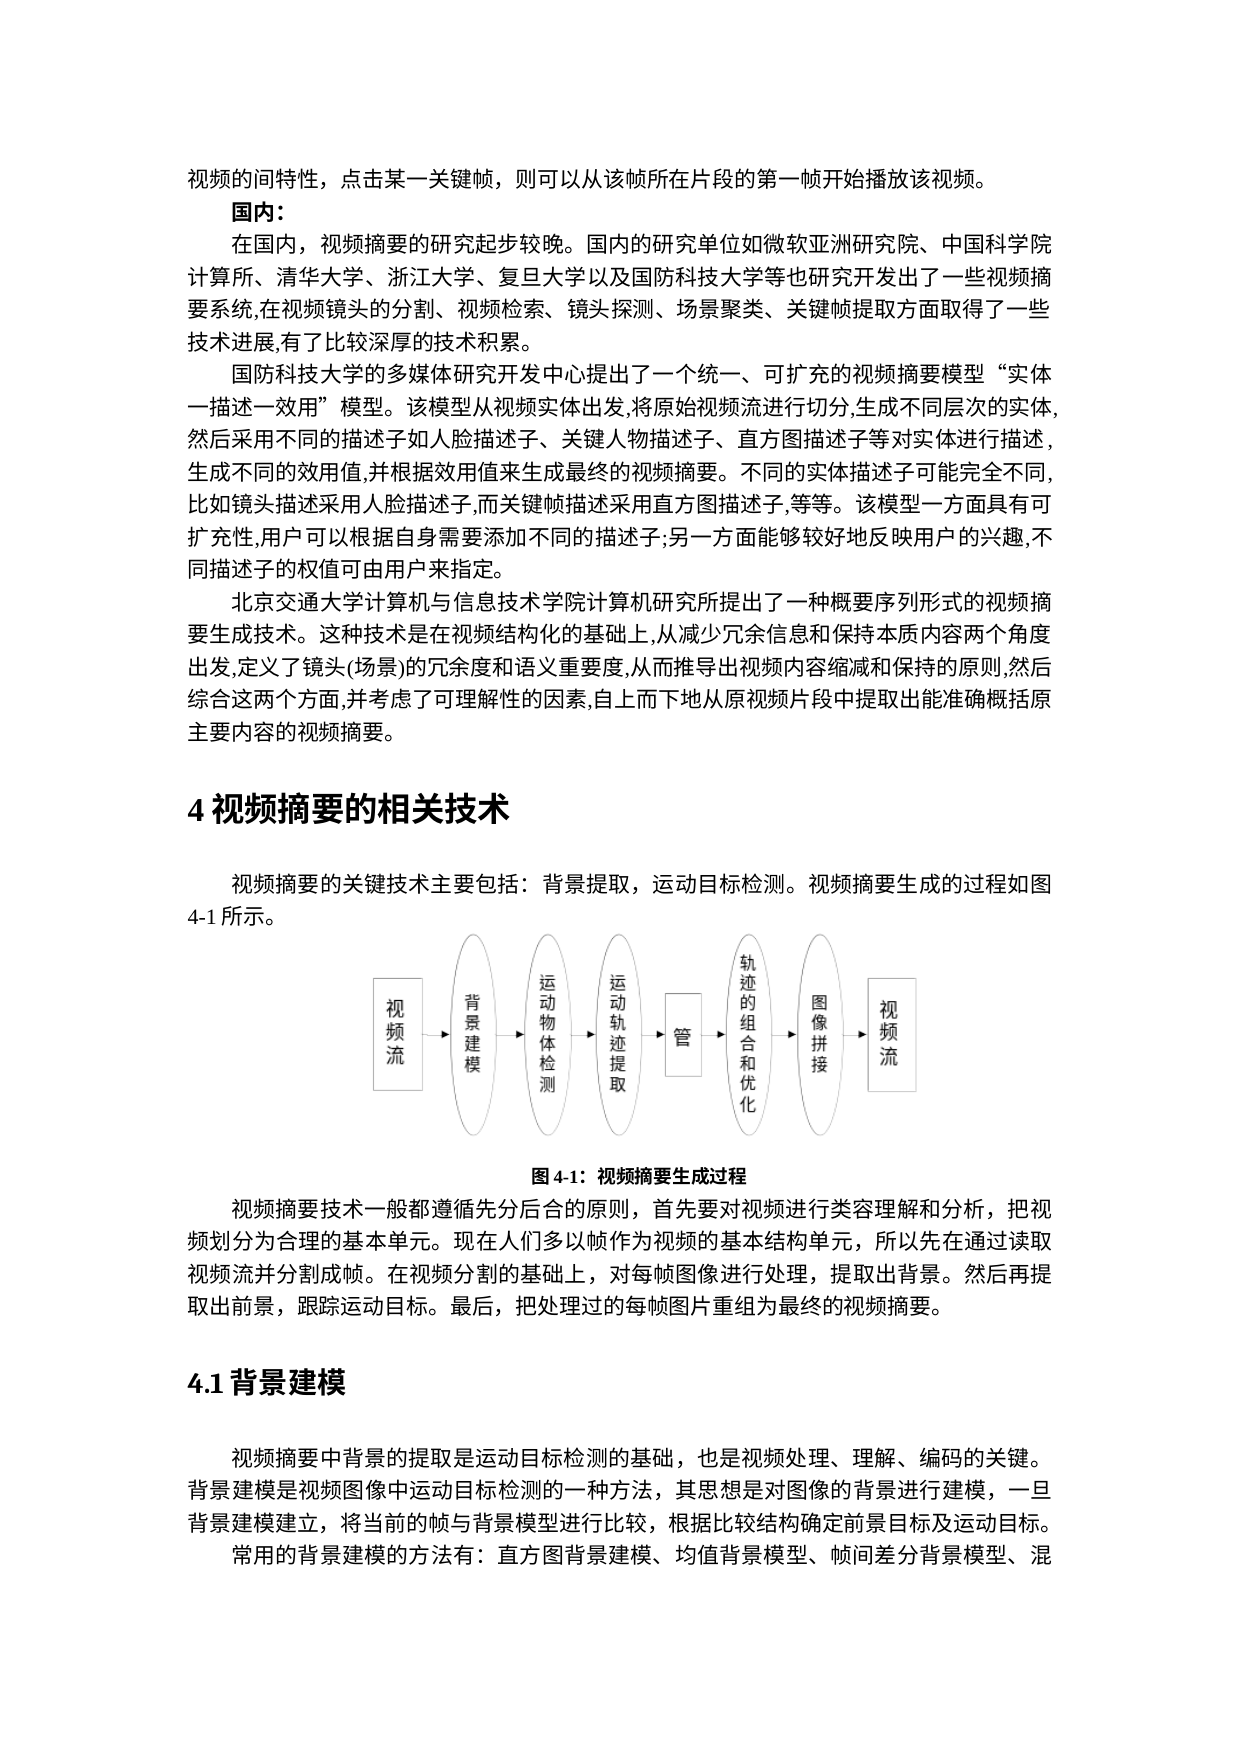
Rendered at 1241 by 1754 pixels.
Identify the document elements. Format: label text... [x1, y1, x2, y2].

text 视频摘要的关键技术主要包括：背景提取，运动目标检测。视频摘要生成的过程如图4-1所示。 [187, 866, 1053, 931]
text 常用的背景建模的方法有：直方图背景建模、均值背景模型、帧间差分背景模型、混合高斯背景模型。 [187, 1538, 1053, 1570]
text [187, 162, 1053, 194]
text 在国内，视频摘要的研究起步较晚。国内的研究单位如微软亚洲研究院、中国科学院计算所、清华大学、浙江大学、复旦大学以及国防科技大学等也研究开发出了一些视频摘要系统,在视频镜头的分割、视频检索、镜头探测、场景聚类、关键帧提取方面取得了一些技术进展,有了比较深厚的技术积累。 [187, 227, 1053, 357]
text 视频摘要中背景的提取是运动目标检测的基础，也是视频处理、理解、编码的关键。背景建模是视频图像中运动目标检测的一种方法，其思想是对图像的背景进行建模，一旦背景建模建立，将当前的帧与背景模型进行比较，根据比较结构确定前景目标及运动目标。 [187, 1440, 1053, 1538]
subtitle 4视频摘要的相关技术 [187, 774, 1053, 839]
text 国内： [187, 194, 1053, 227]
text 国防科技大学的多媒体研究开发中心提出了一个统一、可扩充的视频摘要模型“实体一描述一效用”模型。该模型从视频实体出发,将原始视频流进行切分,生成不同层次的实体,然后采用不同的描述子如人脸描述子、关键人物描述子、直方图描述子等对实体进行描述,生成不同的效用值,并根据效用值来生成最终的视频摘要。不同的实体描述子可能完全不同,比如镜头描述采用人脸描述子,而关键帧描述采用直方图描述子,等等。该模型一方面具有可扩充性,用户可以根据自身需要添加不同的描述子;另一方面能够较好地反映用户的兴趣,不同描述子的权值可由用户来指定。 [187, 357, 1053, 584]
text 北京交通大学计算机与信息技术学院计算机研究所提出了一种概要序列形式的视频摘要生成技术。这种技术是在视频结构化的基础上,从减少冗余信息和保持本质内容两个角度出发,定义了镜头(场景)的冗余度和语义重要度,从而推导出视频内容缩减和保持的原则,然后综合这两个方面,并考虑了可理解性的因素,自上而下地从原视频片段中提取出能准确概括原主要内容的视频摘要。 [187, 584, 1053, 747]
subtitle 4.1背景建模 [187, 1348, 1053, 1413]
text 图4-1：视频摘要生成过程 [187, 1159, 1053, 1191]
text 视频摘要技术一般都遵循先分后合的原则，首先要对视频进行类容理解和分析，把视频划分为合理的基本单元。现在人们多以帧作为视频的基本结构单元，所以先在通过读取视频流并分割成帧。在视频分割的基础上，对每帧图像进行处理，提取出背景。然后再提取出前景，跟踪运动目标。最后，把处理过的每帧图片重组为最终的视频摘要。 [187, 1191, 1053, 1321]
